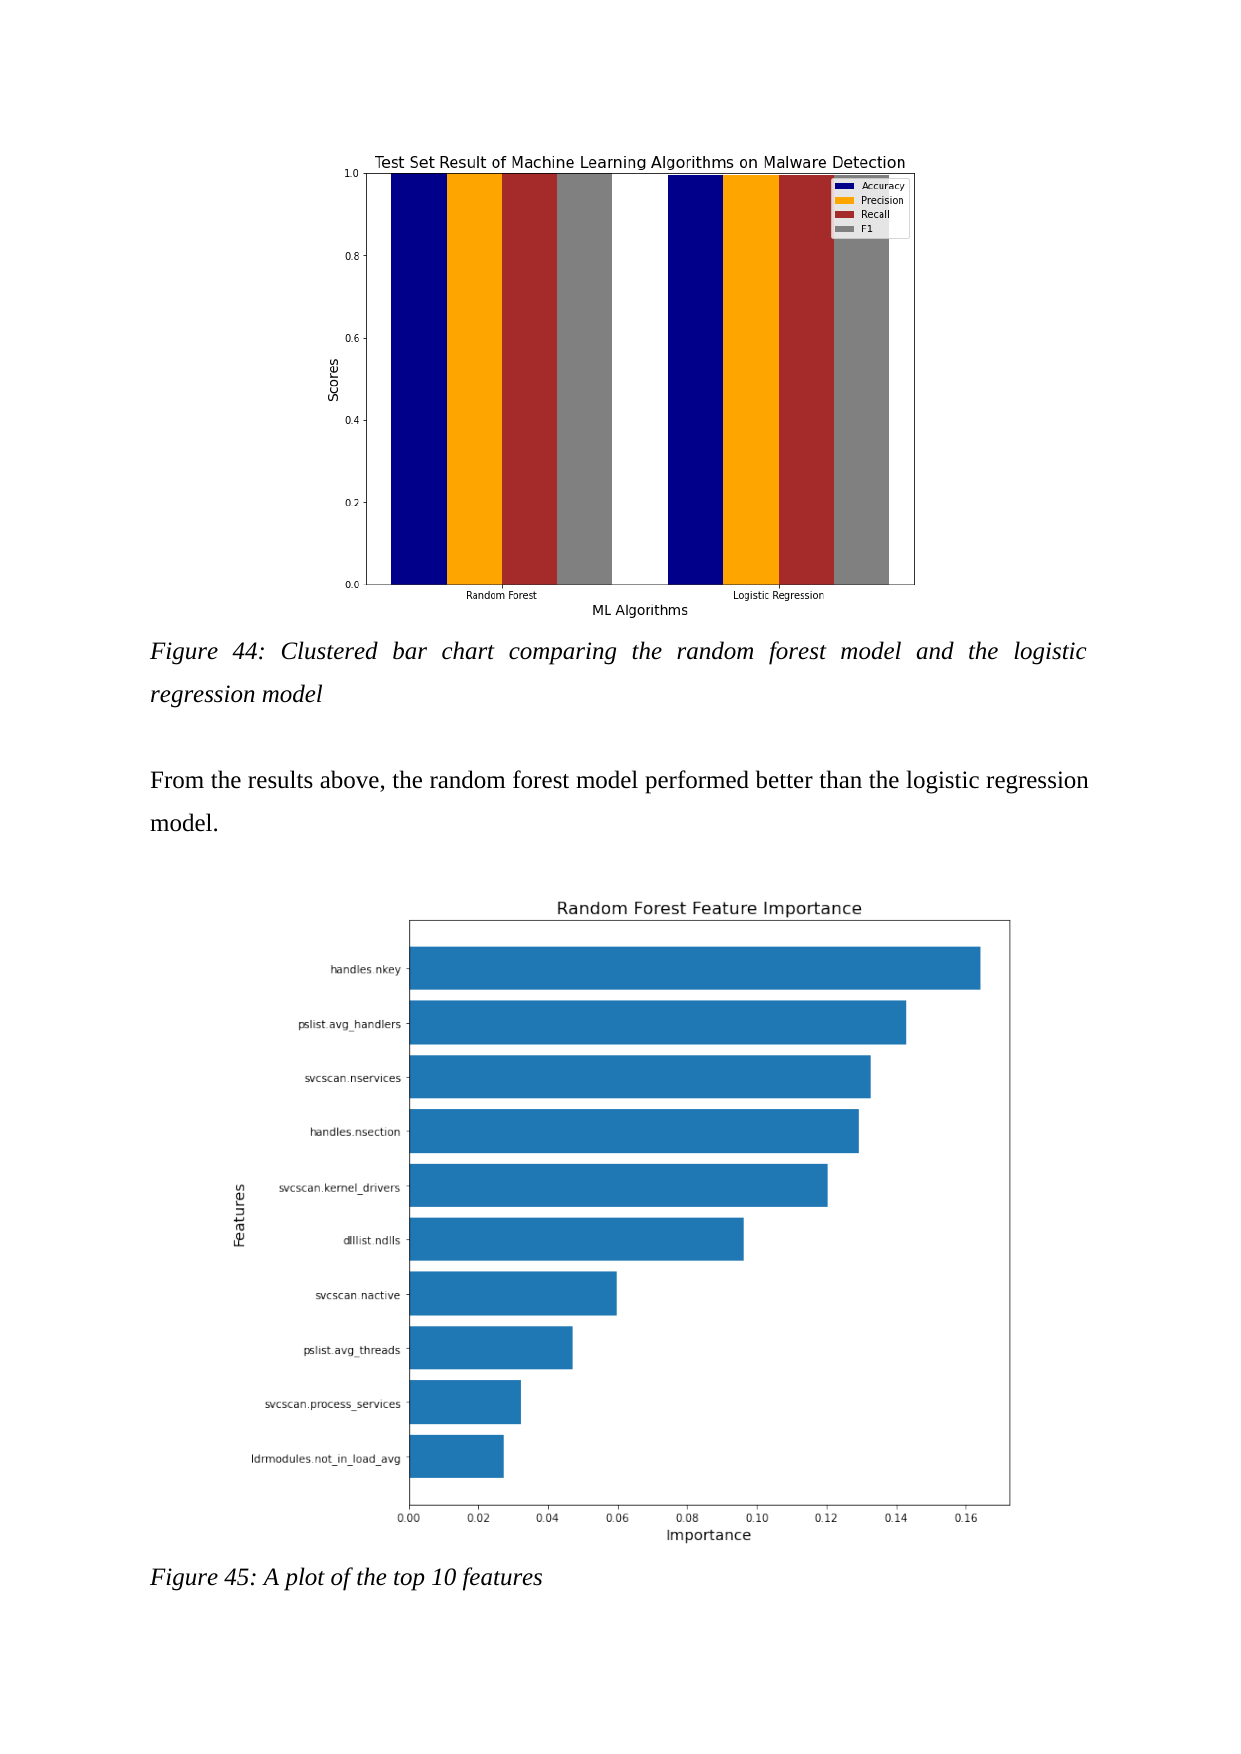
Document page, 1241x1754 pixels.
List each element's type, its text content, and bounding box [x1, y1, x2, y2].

text From the results above, the random forest model performed better than the logistic regression model. [150, 765, 1090, 837]
picture [224, 894, 1016, 1550]
text Figure 45: A plot of the top 10 features [150, 1562, 1090, 1590]
picture [320, 149, 920, 624]
text Figure 44: Clustered bar chart comparing the random forest model and the logistic regression model [150, 636, 1090, 708]
